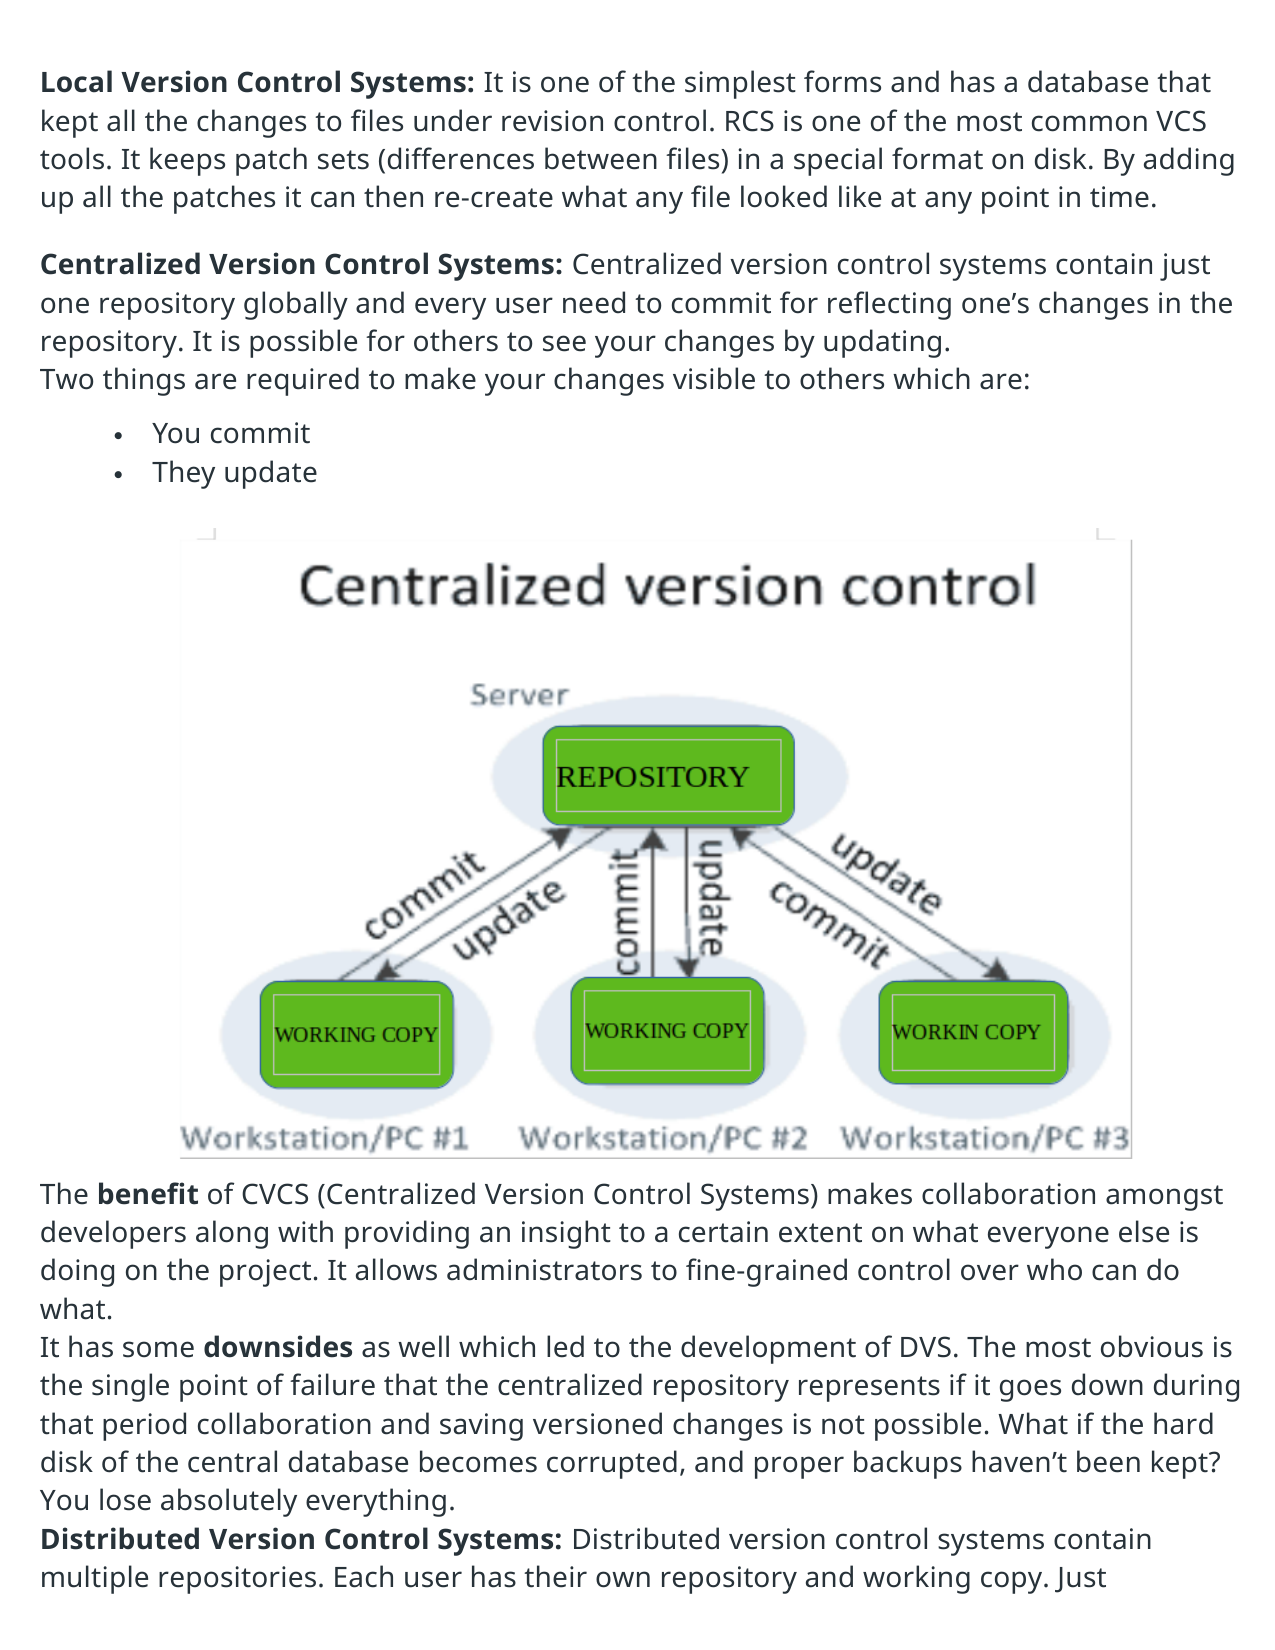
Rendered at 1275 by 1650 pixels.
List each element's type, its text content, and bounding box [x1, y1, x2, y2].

text Two things are required to make your changes visible to others which are: [39, 359, 1254, 398]
text The benefit of CVCS (Centralized Version Control Systems) makes collaboration amongst developers along with providing an insight to a certain extent on what everyone else is doing on the project. It allows administrators to fine-grained control over who can do what. [39, 1174, 1254, 1327]
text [39, 1519, 1254, 1596]
text It has some downsides as well which led to the development of DVS. The most obvious is the single point of failure that the centralized repository represents if it goes down during that period collaboration and saving versioned changes is not possible. What if the hard disk of the central database becomes corrupted, and proper backups haven’t been kept? You lose absolutely everything. [39, 1327, 1254, 1519]
list They update [114, 452, 1254, 490]
text Centralized Version Control Systems: Centralized version control systems contain just one repository globally and every user need to commit for reflecting one’s changes in the repository. It is possible for others to see your changes by updating. [39, 244, 1254, 359]
picture [159, 528, 1135, 1159]
text Local Version Control Systems: It is one of the simplest forms and has a database that kept all the changes to files under revision control. RCS is one of the most common VCS tools. It keeps patch sets (differences between files) in a special format on disk. By adding up all the patches it can then re-create what any file looked like at any point in time. [39, 62, 1254, 244]
list You commit [114, 413, 1254, 452]
